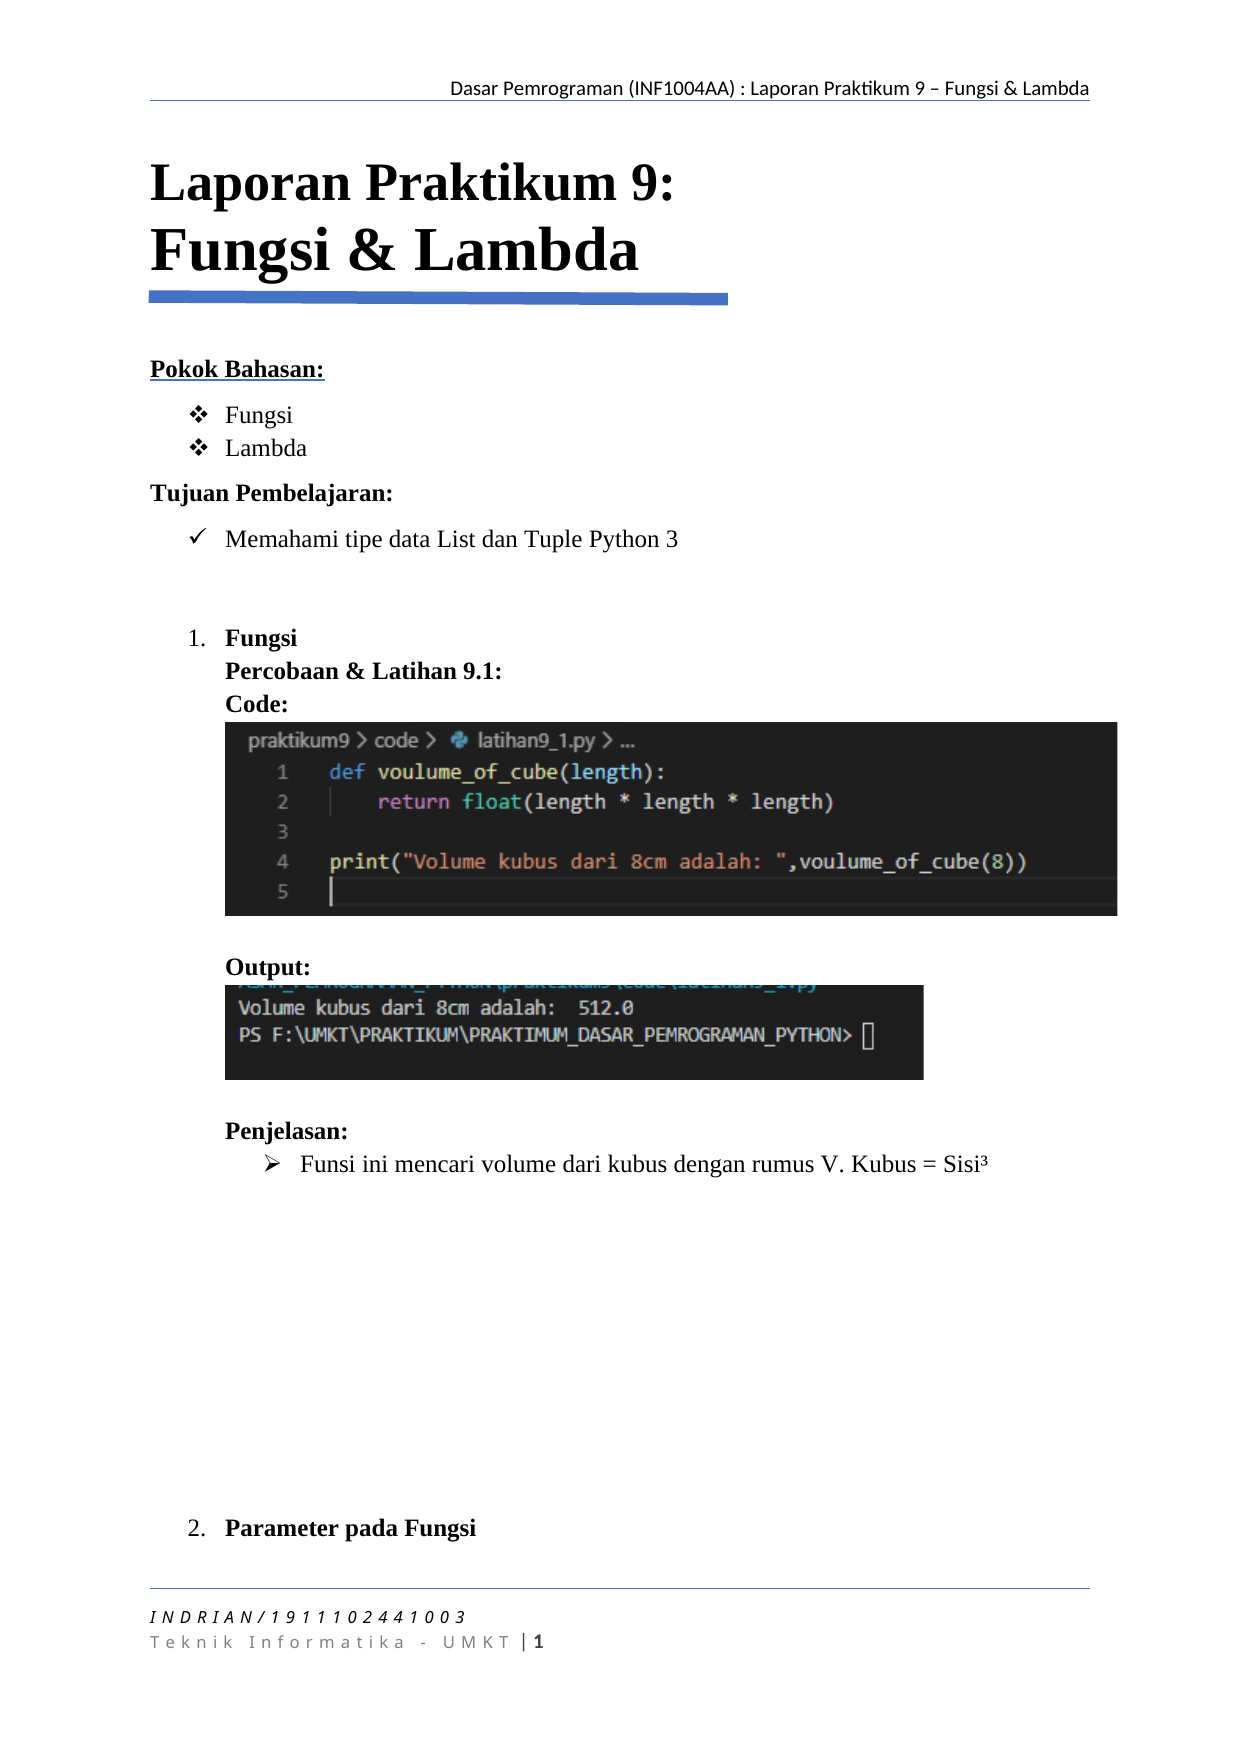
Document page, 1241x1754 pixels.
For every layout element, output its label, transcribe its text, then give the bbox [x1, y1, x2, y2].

list Parameter pada Fungsi [187, 1513, 1090, 1542]
list Fungsi [187, 400, 1090, 428]
list Code: [225, 689, 1090, 718]
text Tujuan Pembelajaran: [150, 478, 1090, 507]
list Output: [225, 952, 1090, 981]
picture [225, 985, 924, 1080]
text Pokok Bahasan: [150, 354, 1090, 383]
list Penjelasan: [225, 1116, 1090, 1145]
text Laporan Praktikum 9: [150, 150, 1090, 212]
text Fungsi & Lambda [150, 212, 1090, 284]
list Memahami tipe data List dan Tuple Python 3 [187, 524, 1090, 553]
list Funsi ini mencari volume dari kubus dengan rumus V. Kubus = Sisi³ [262, 1149, 1090, 1178]
list Lambda [187, 433, 1090, 462]
list Fungsi [187, 623, 1090, 652]
picture [225, 722, 1118, 916]
list Percobaan & Latihan 9.1: [225, 656, 1090, 685]
